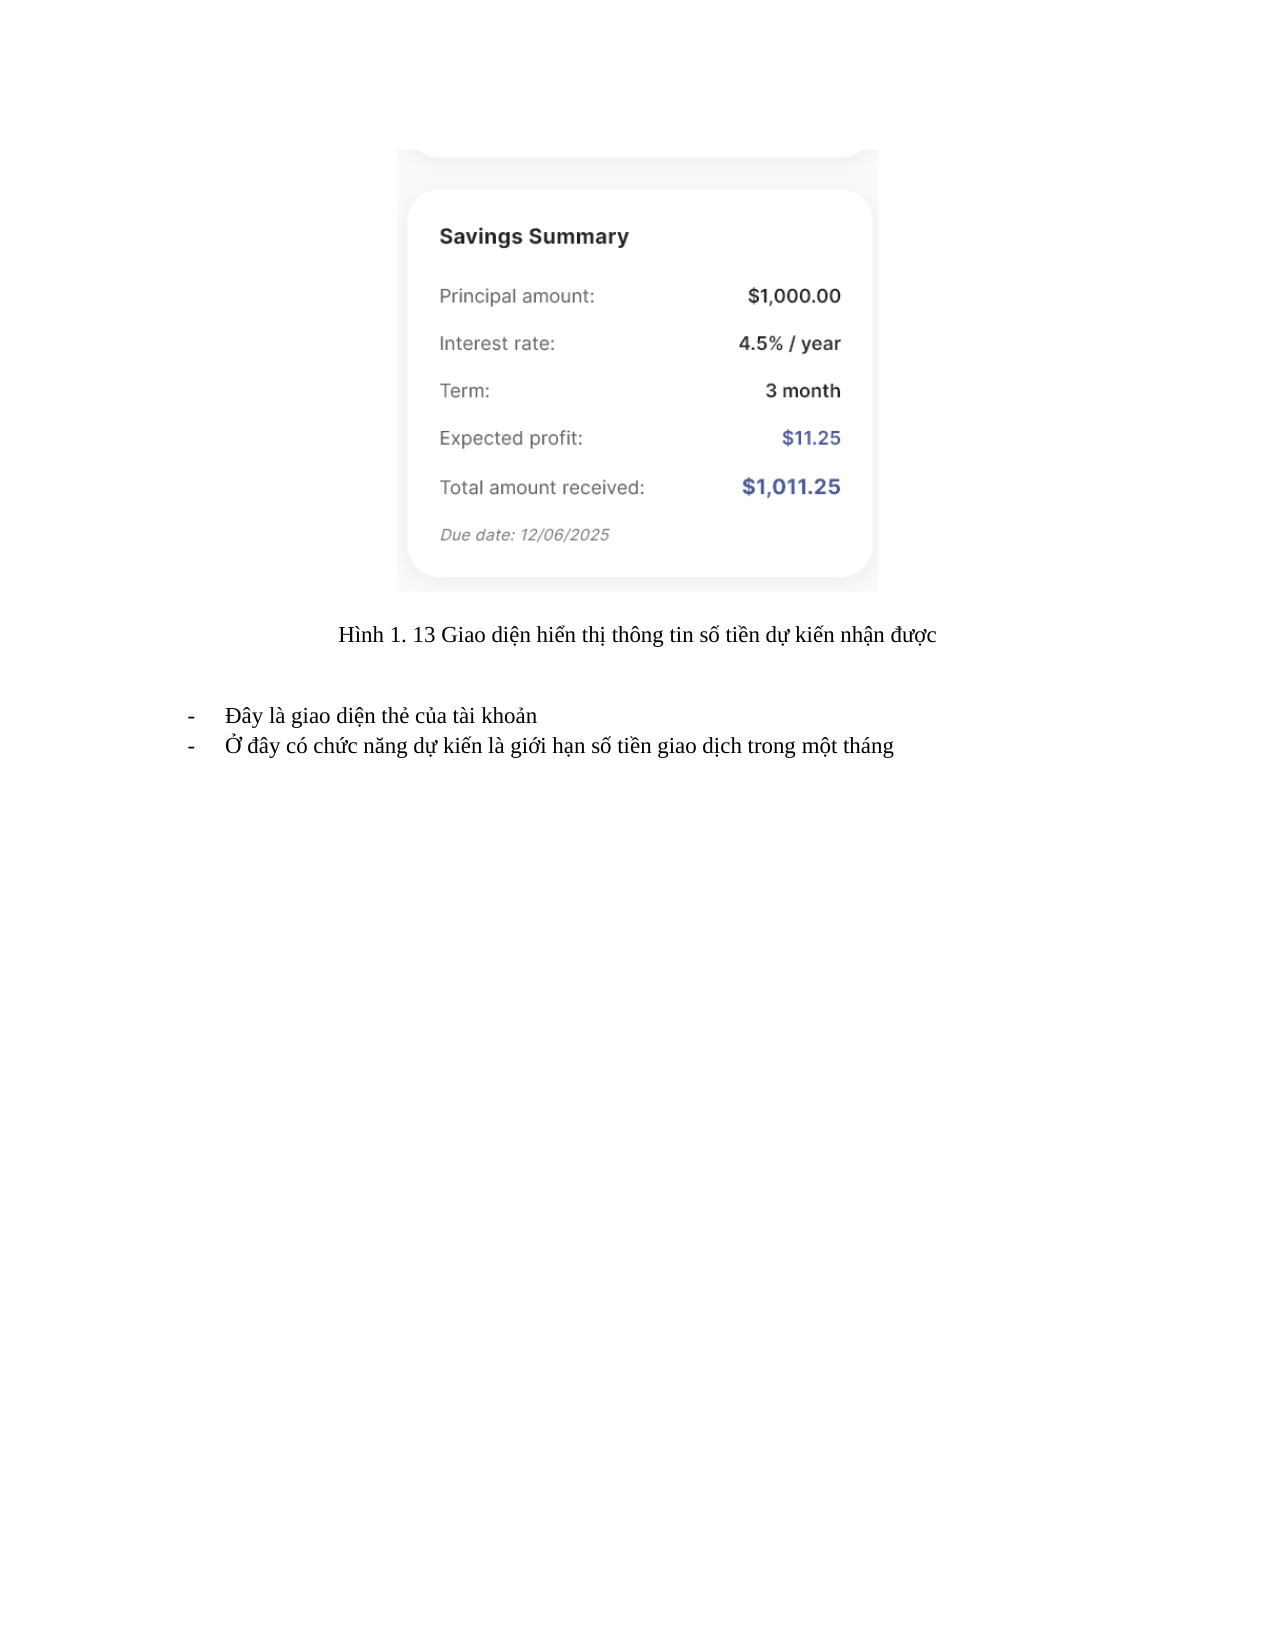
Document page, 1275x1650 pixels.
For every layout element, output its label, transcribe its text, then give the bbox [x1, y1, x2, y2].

picture [396, 150, 879, 592]
list Đây là giao diện thẻ của tài khoản [187, 702, 1125, 729]
text Hình 1. 13 Giao diện hiển thị thông tin số tiền dự kiến nhận được [150, 621, 1125, 647]
list Ở đây có chức năng dự kiến là giới hạn số tiền giao dịch trong một tháng [187, 732, 1125, 759]
